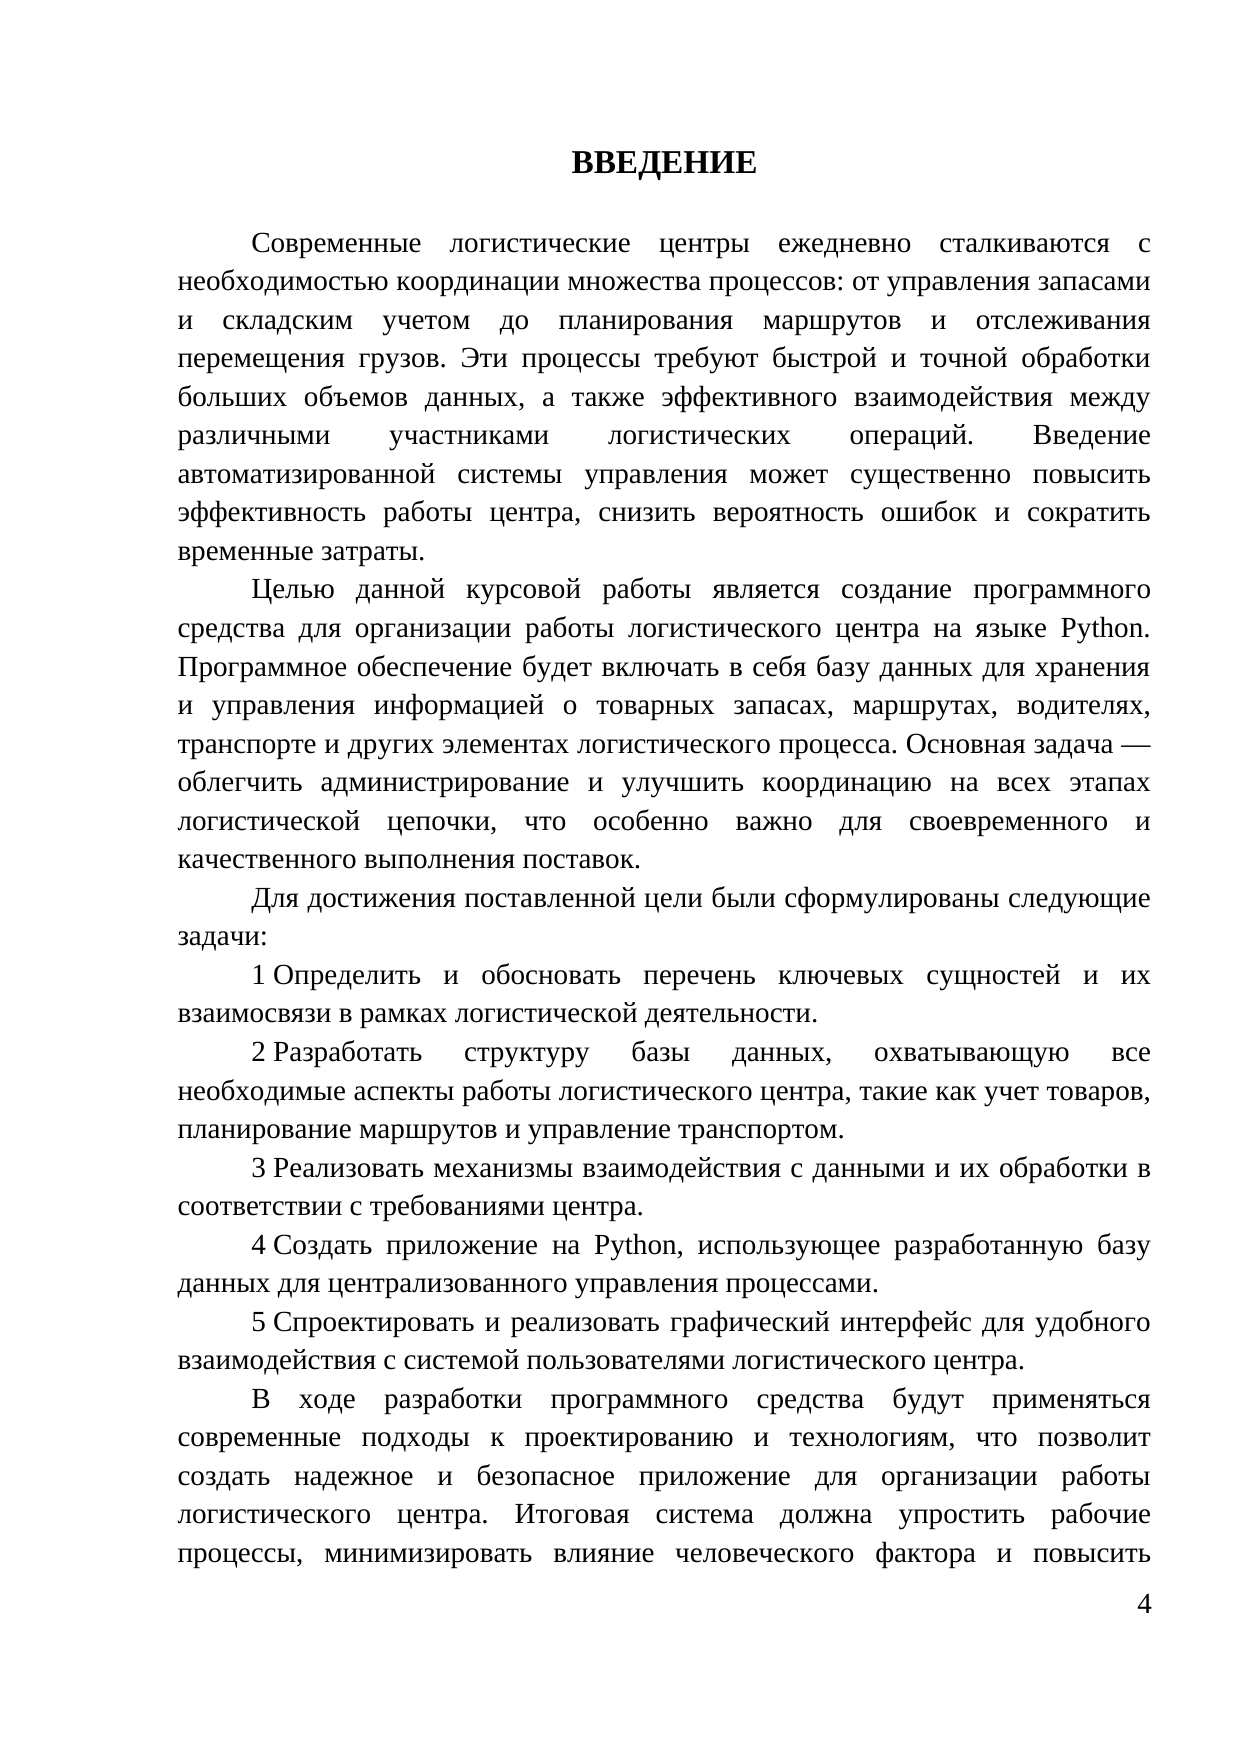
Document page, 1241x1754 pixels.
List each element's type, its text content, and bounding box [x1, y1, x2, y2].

list Реализовать механизмы взаимодействия с данными и их обработки в соответствии с требованиями центра. [177, 1150, 1152, 1222]
list Спроектировать и реализовать графический интерфейс для удобного взаимодействия с системой пользователями логистического центра. [177, 1304, 1152, 1376]
list Разработать структуру базы данных, охватывающую все необходимые аспекты работы логистического центра, такие как учет товаров, планирование маршрутов и управление транспортом. [177, 1034, 1152, 1145]
text Для достижения поставленной цели были сформулированы следующие задачи: [177, 880, 1152, 952]
list Создать приложение на Python, использующее разработанную базу данных для централизованного управления процессами. [177, 1227, 1152, 1299]
list Определить и обосновать перечень ключевых сущностей и их взаимосвязи в рамках логистической деятельности. [177, 957, 1152, 1029]
text Современные логистические центры ежедневно сталкиваются с необходимостью координации множества процессов: от управления запасами и складским учетом до планирования маршрутов и отслеживания перемещения грузов. Эти процессы требуют быстрой и точной обработки больших объемов данных, а также эффективного взаимодействия между различными участниками логистических операций. Введение автоматизированной системы управления может существенно повысить эффективность работы центра, снизить вероятность ошибок и сократить временные затраты. [177, 225, 1152, 567]
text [177, 1381, 1152, 1569]
text Целью данной курсовой работы является создание программного средства для организации работы логистического центра на языке Python. Программное обеспечение будет включать в себя базу данных для хранения и управления информацией о товарных запасах, маршрутах, водителях, транспорте и других элементах логистического процесса. Основная задача — облегчить администрирование и улучшить координацию на всех этапах логистической цепочки, что особенно важно для своевременного и качественного выполнения поставок. [177, 572, 1152, 875]
subtitle ВВЕДЕНИЕ [177, 142, 1152, 180]
